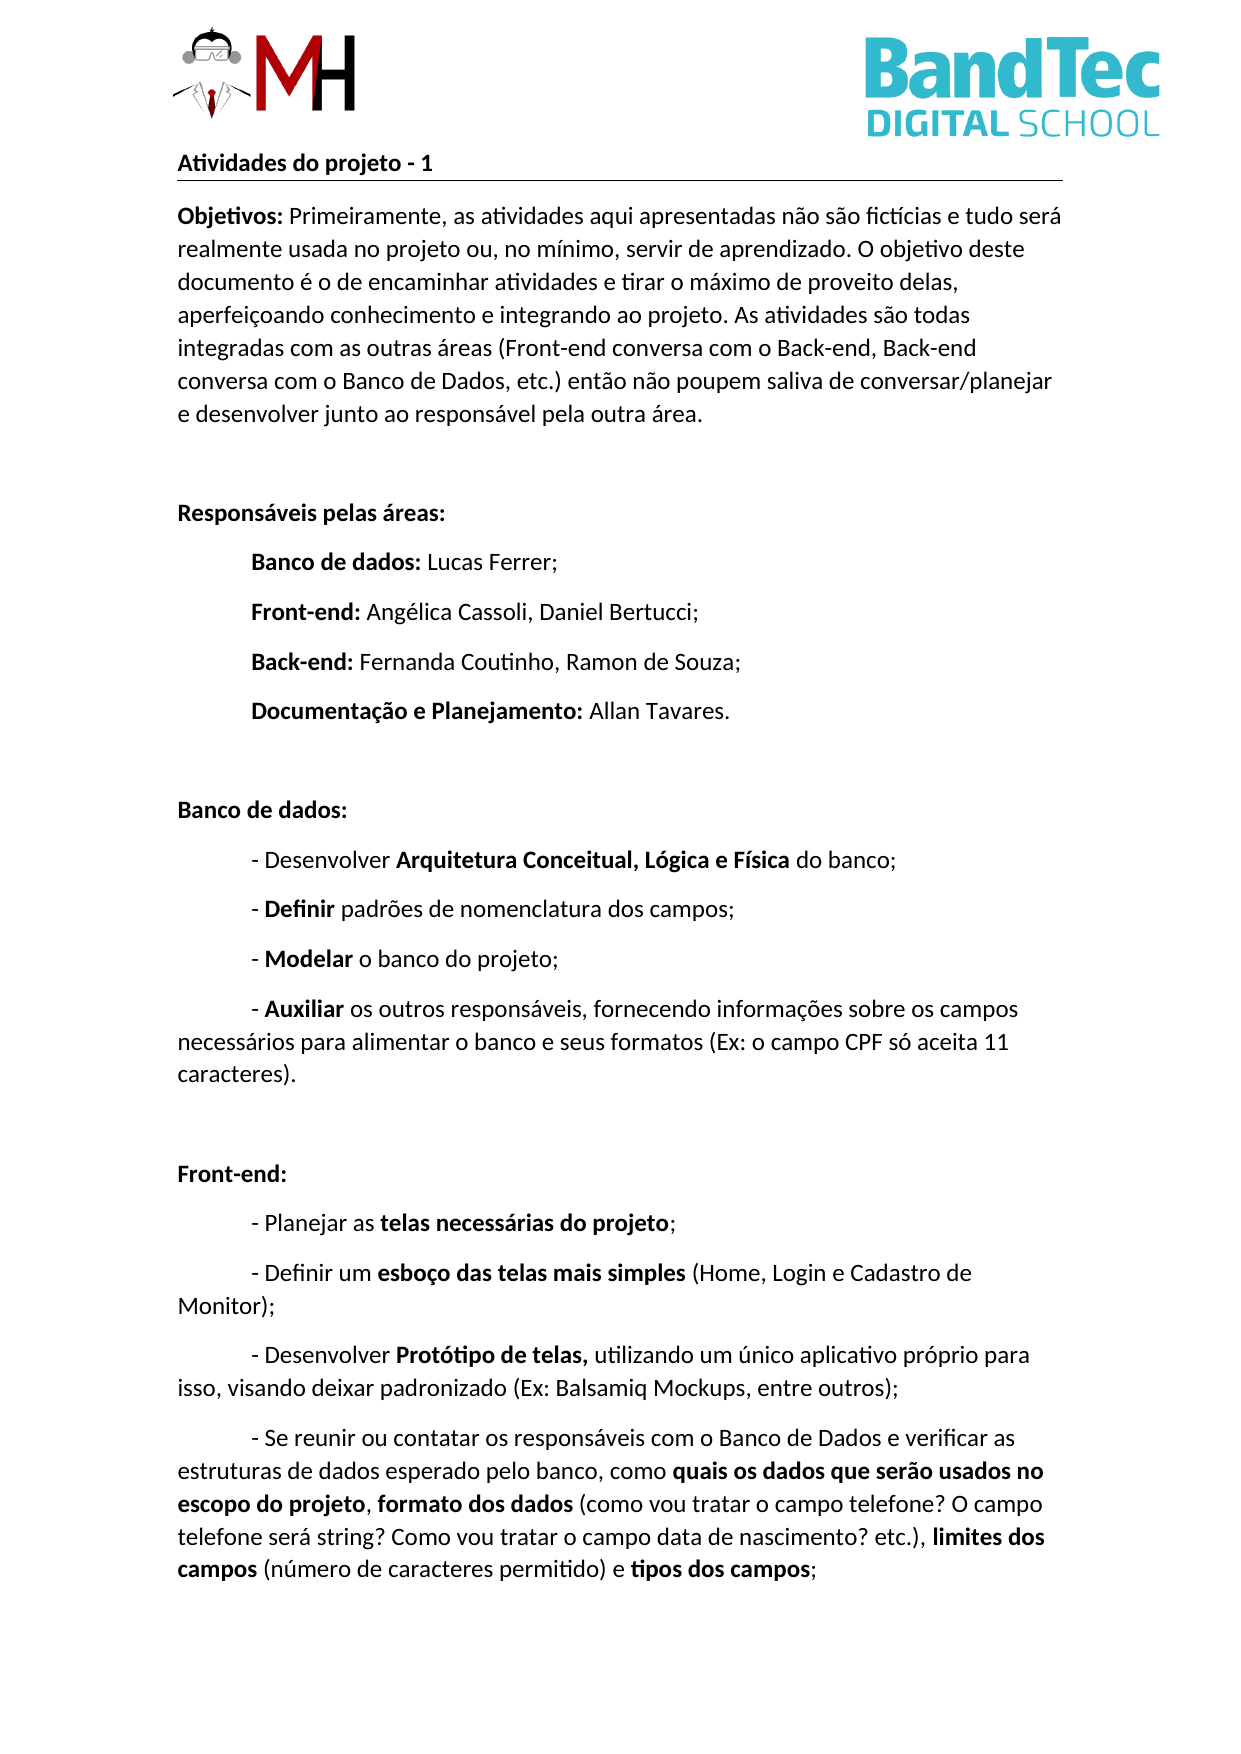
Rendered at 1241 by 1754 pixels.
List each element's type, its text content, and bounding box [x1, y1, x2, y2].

text - Desenvolver Arquitetura Conceitual, Lógica e Física do banco; [177, 844, 1063, 874]
text Front-end: [177, 1158, 1063, 1188]
text Banco de dados: Lucas Ferrer; [177, 547, 1063, 577]
text Responsáveis pelas áreas: [177, 497, 1063, 527]
text - Definir um esboço das telas mais simples (Home, Login e Cadastro de Monitor); [177, 1257, 1063, 1320]
picture [155, 0, 384, 146]
text Back-end: Fernanda Coutinho, Ramon de Souza; [177, 646, 1063, 676]
text - Planejar as telas necessárias do projeto; [177, 1207, 1063, 1238]
text - Definir padrões de nomenclatura dos campos; [177, 894, 1063, 924]
text Atividades do projeto - 1 [177, 148, 1063, 180]
text Documentação e Planejamento: Allan Tavares. [177, 695, 1063, 726]
text - Modelar o banco do projeto; [177, 943, 1063, 974]
text Objetivos: Primeiramente, as atividades aqui apresentadas não são fictícias e tudo será realmente usada no projeto ou, no mínimo, servir de aprendizado. O objetivo deste documento é o de encaminhar atividades e tirar o máximo de proveito delas, aperfeiçoando conhecimento e integrando ao projeto. As atividades são todas integradas com as outras áreas (Front-end conversa com o Back-end, Back-end conversa com o Banco de Dados, etc.) então não poupem saliva de conversar/planejar e desenvolver junto ao responsável pela outra área. [177, 200, 1063, 428]
picture [865, 37, 1160, 147]
text - Auxiliar os outros responsáveis, fornecendo informações sobre os campos necessários para alimentar o banco e seus formatos (Ex: o campo CPF só aceita 11 caracteres). [177, 993, 1063, 1089]
text - Se reunir ou contatar os responsáveis com o Banco de Dados e verificar as estruturas de dados esperado pelo banco, como quais os dados que serão usados no escopo do projeto, formato dos dados (como vou tratar o campo telefone? O campo telefone será string? Como vou tratar o campo data de nascimento? etc.), limites dos campos (número de caracteres permitido) e tipos dos campos; [177, 1422, 1063, 1584]
text Front-end: Angélica Cassoli, Daniel Bertucci; [177, 596, 1063, 627]
text Banco de dados: [177, 794, 1063, 825]
text - Desenvolver Protótipo de telas, utilizando um único aplicativo próprio para isso, visando deixar padronizado (Ex: Balsamiq Mockups, entre outros); [177, 1339, 1063, 1403]
